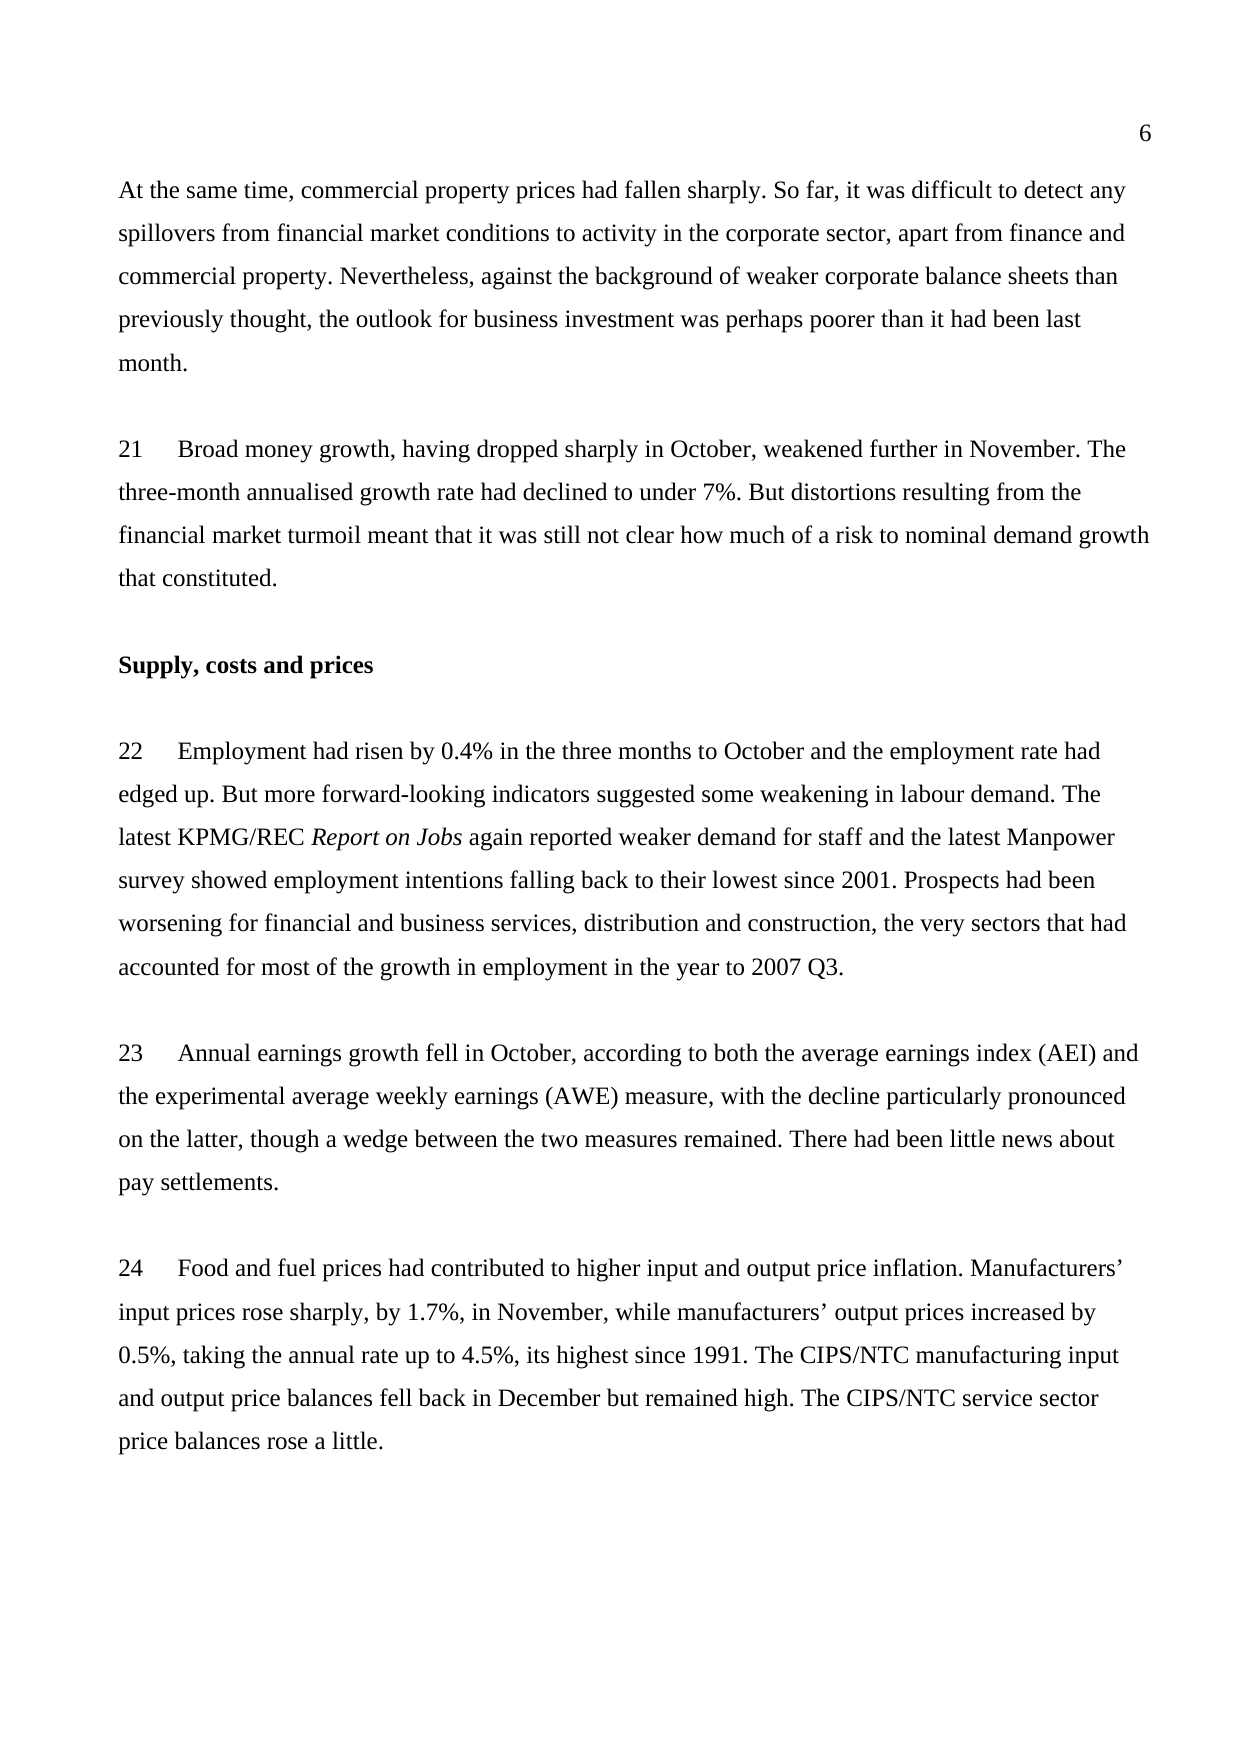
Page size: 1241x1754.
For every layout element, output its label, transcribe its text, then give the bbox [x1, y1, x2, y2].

text At the same time, commercial property prices had fallen sharply. So far, it was difficult to detect any spillovers from financial market conditions to activity in the corporate sector, apart from finance and commercial property. Nevertheless, against the background of weaker corporate balance sheets than previously thought, the outlook for business investment was perhaps poorer than it had been last month. [118, 175, 1149, 376]
list Broad money growth, having dropped sharply in October, weakened further in November. The three-month annualised growth rate had declined to under 7%. But distortions resulting from the financial market turmoil meant that it was still not clear how much of a risk to nominal demand growth that constituted. [118, 434, 1150, 592]
list Employment had risen by 0.4% in the three months to October and the employment rate had edged up. But more forward-looking indicators suggested some weakening in labour demand. The latest KPMG/REC Report on Jobs again reported weaker demand for staff and the latest Manpower survey showed employment intentions falling back to their lowest since 2001. Prospects had been worsening for financial and business services, distribution and construction, the very sectors that had accounted for most of the growth in employment in the year to 2007 Q3. [118, 736, 1127, 980]
subtitle Supply, costs and prices [118, 650, 1163, 679]
list Food and fuel prices had contributed to higher input and output price inflation. Manufacturers’ input prices rose sharply, by 1.7%, in November, while manufacturers’ output prices increased by 0.5%, taking the annual rate up to 4.5%, its highest since 1991. The CIPS/NTC manufacturing input and output price balances fell back in December but remained high. The CIPS/NTC service sector price balances rose a little. [118, 1253, 1131, 1455]
list Annual earnings growth fell in October, according to both the average earnings index (AEI) and the experimental average weekly earnings (AWE) measure, with the decline particularly pronounced on the latter, though a wedge between the two measures remained. There had been little news about pay settlements. [118, 1038, 1139, 1196]
